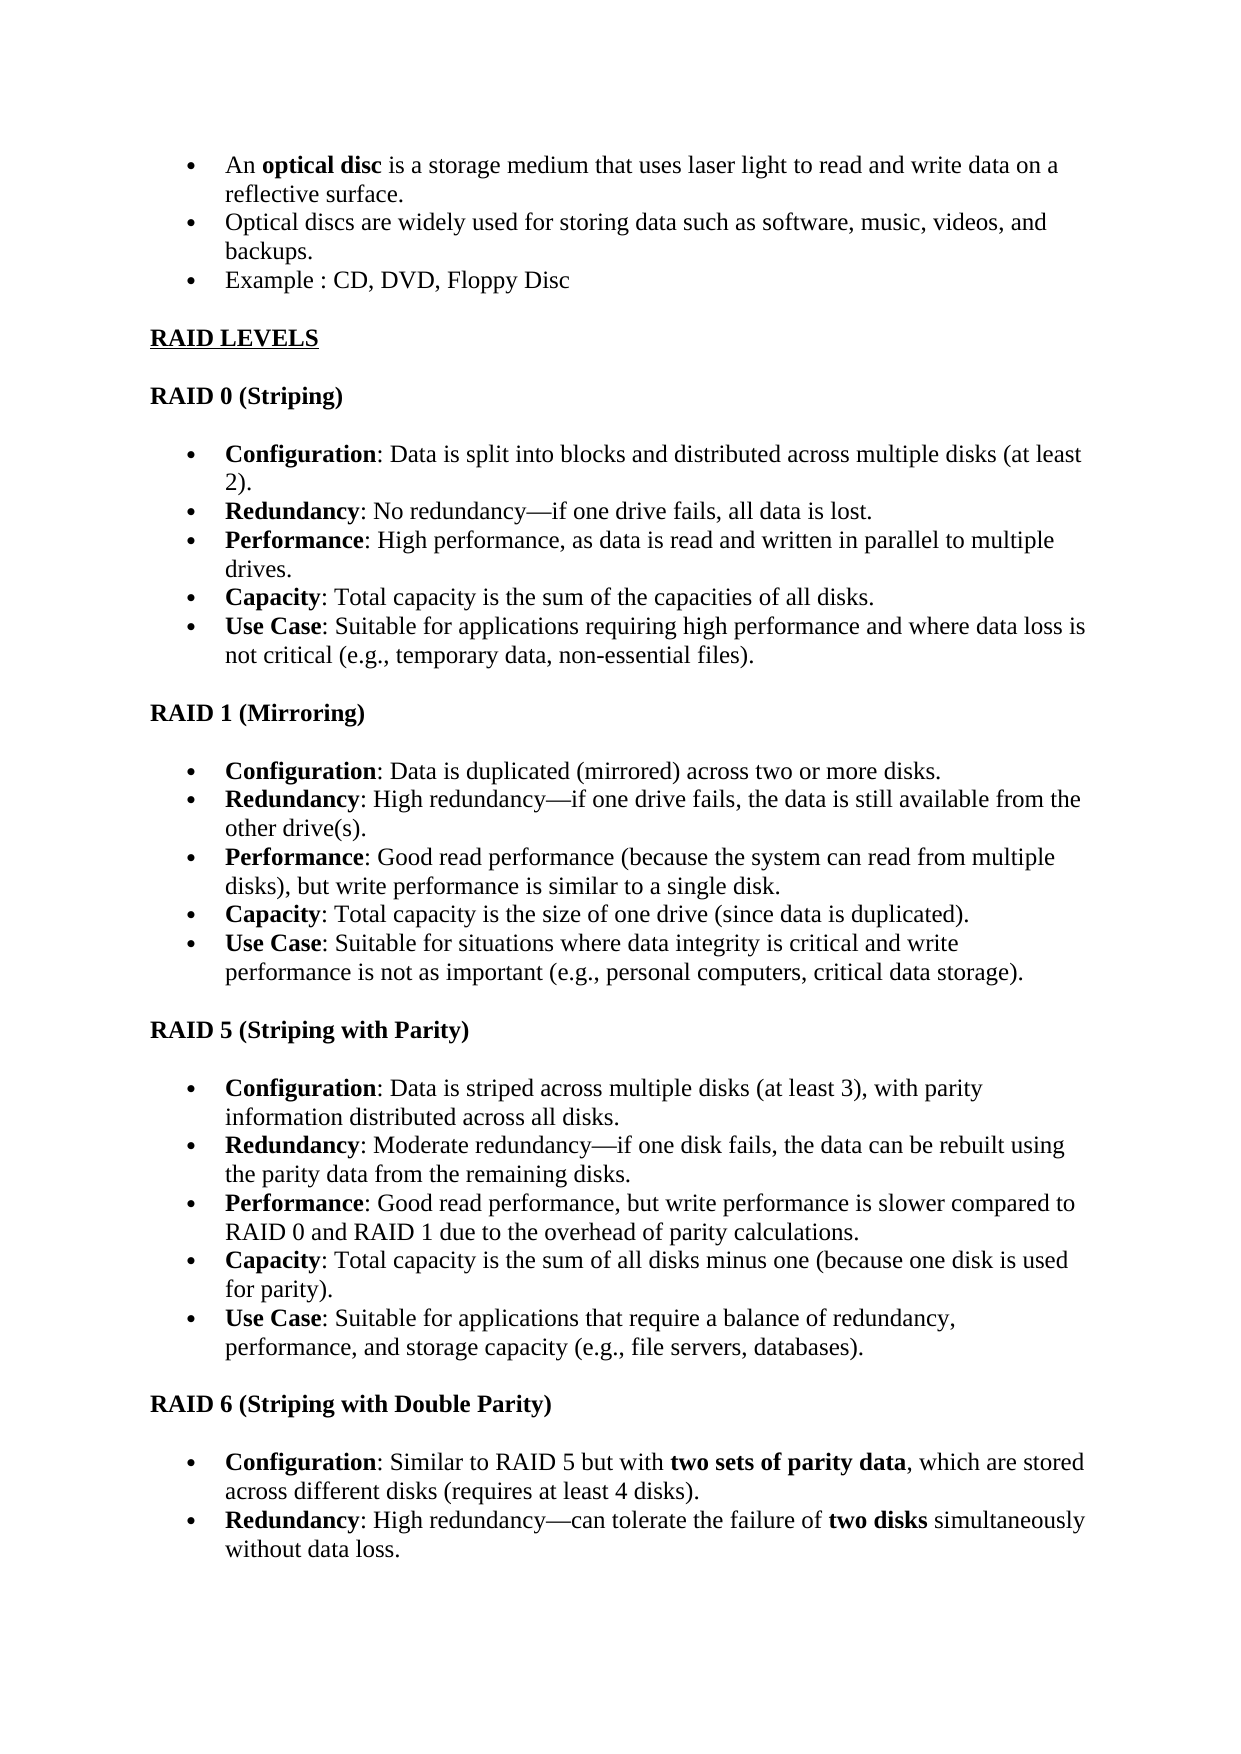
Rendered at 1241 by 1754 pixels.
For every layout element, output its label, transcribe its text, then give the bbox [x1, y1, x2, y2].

list Configuration: Data is duplicated (mirrored) across two or more disks. [187, 756, 1090, 784]
list Example : CD, DVD, Floppy Disc [187, 265, 1090, 294]
list Configuration: Data is striped across multiple disks (at least 3), with parity information distributed across all disks. [187, 1073, 1090, 1130]
list Redundancy: High redundancy—if one drive fails, the data is still available from the other drive(s). [187, 784, 1090, 842]
text RAID 1 (Mirroring) [150, 698, 1090, 727]
text RAID 0 (Striping) [150, 381, 1090, 409]
list Use Case: Suitable for applications requiring high performance and where data loss is not critical (e.g., temporary data, non-essential files). [187, 611, 1090, 669]
list Use Case: Suitable for situations where data integrity is critical and write performance is not as important (e.g., personal computers, critical data storage). [187, 928, 1090, 986]
text RAID 6 (Striping with Double Parity) [150, 1389, 1090, 1418]
list Configuration: Data is split into blocks and distributed across multiple disks (at least 2). [187, 439, 1090, 496]
text RAID 5 (Striping with Parity) [150, 1015, 1090, 1044]
list Redundancy: No redundancy—if one drive fails, all data is lost. [187, 496, 1090, 525]
list Performance: High performance, as data is read and written in parallel to multiple drives. [187, 525, 1090, 582]
list An optical disc is a storage medium that uses laser light to read and write data on a reflective surface. [187, 150, 1090, 207]
text RAID LEVELS [150, 323, 1090, 352]
list Use Case: Suitable for applications that require a balance of redundancy, performance, and storage capacity (e.g., file servers, databases). [187, 1303, 1090, 1360]
list Performance: Good read performance, but write performance is slower compared to RAID 0 and RAID 1 due to the overhead of parity calculations. [187, 1188, 1090, 1245]
list Performance: Good read performance (because the system can read from multiple disks), but write performance is similar to a single disk. [187, 842, 1090, 899]
list Configuration: Similar to RAID 5 but with two sets of parity data, which are stored across different disks (requires at least 4 disks). [187, 1447, 1090, 1505]
list Capacity: Total capacity is the size of one drive (since data is duplicated). [187, 899, 1090, 928]
list Optical discs are widely used for storing data such as software, music, videos, and backups. [187, 207, 1090, 265]
list Capacity: Total capacity is the sum of the capacities of all disks. [187, 582, 1090, 611]
list Redundancy: High redundancy—can tolerate the failure of two disks simultaneously without data loss. [187, 1505, 1090, 1562]
list Redundancy: Moderate redundancy—if one disk fails, the data can be rebuilt using the parity data from the remaining disks. [187, 1130, 1090, 1188]
list Capacity: Total capacity is the sum of all disks minus one (because one disk is used for parity). [187, 1245, 1090, 1303]
